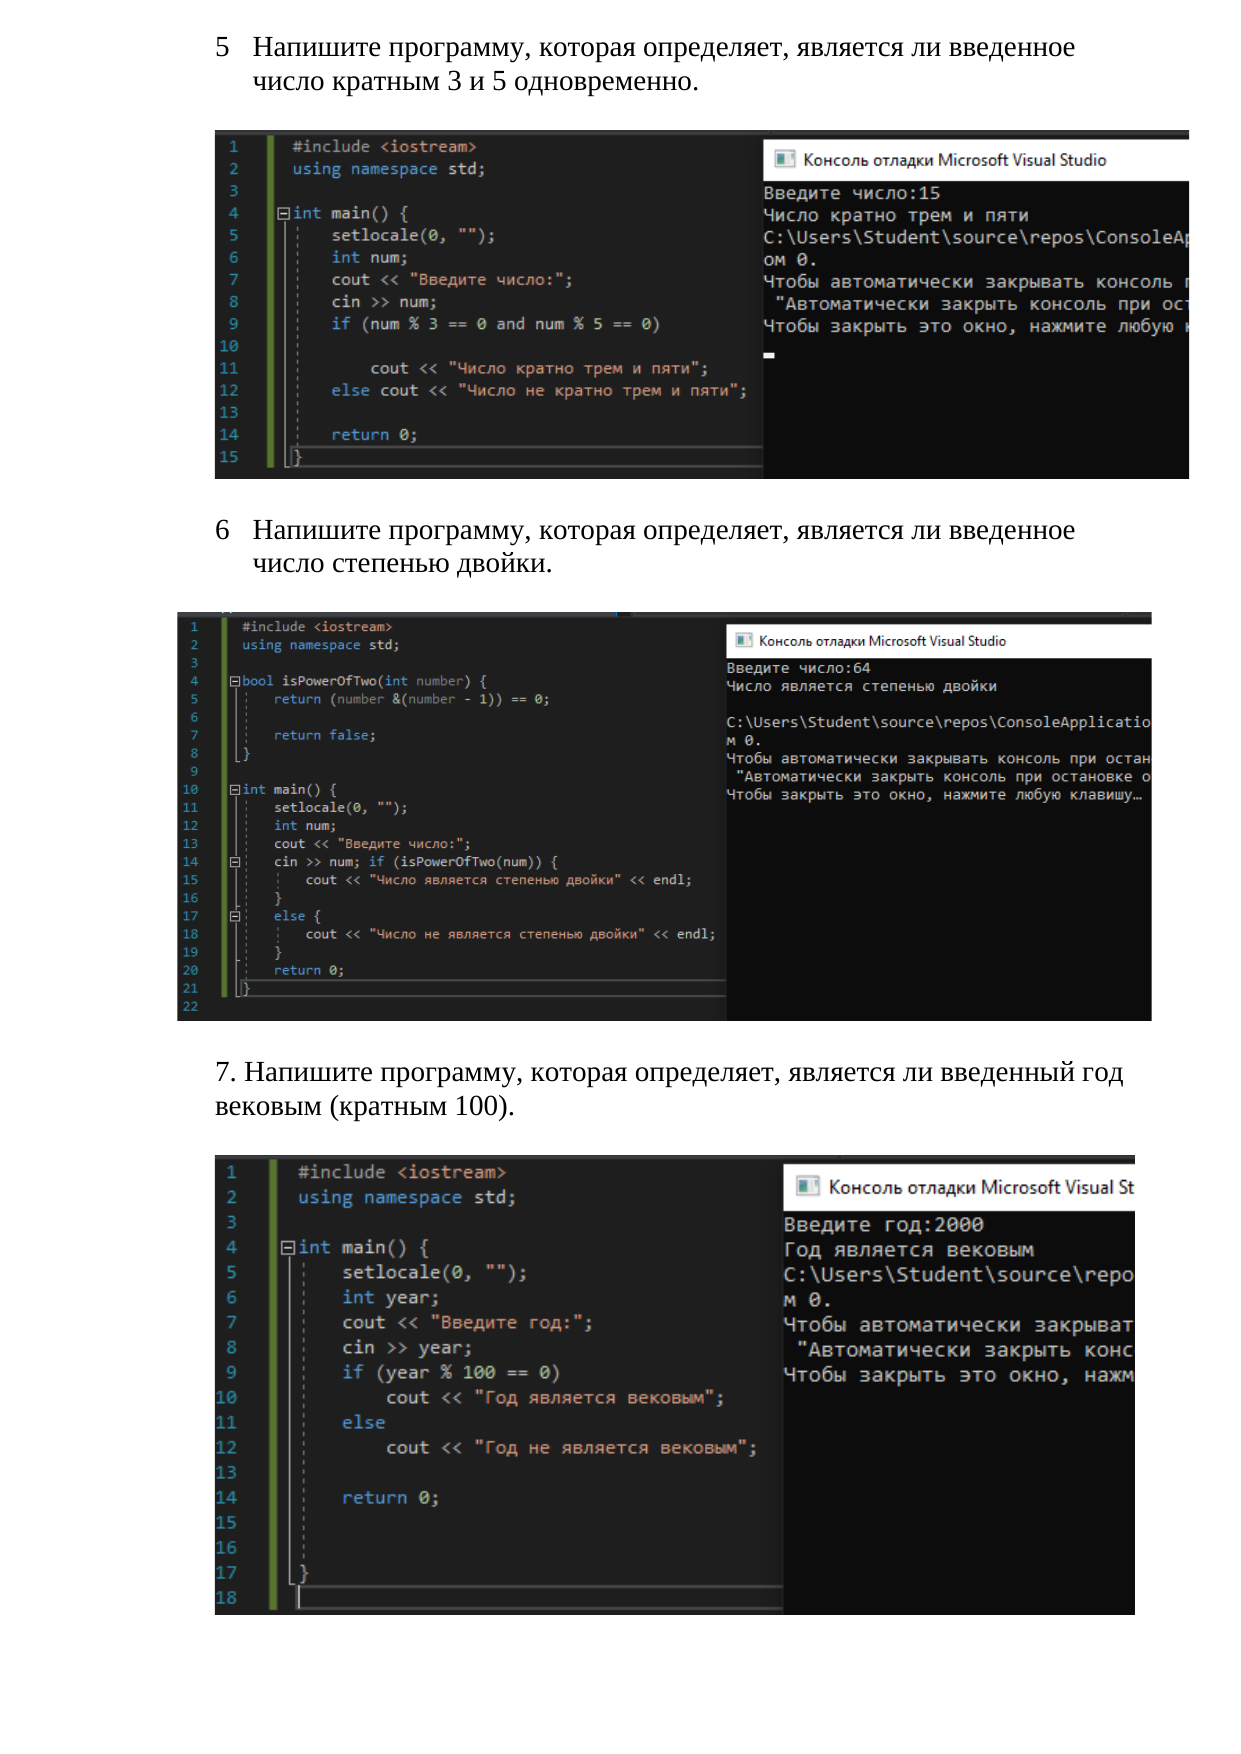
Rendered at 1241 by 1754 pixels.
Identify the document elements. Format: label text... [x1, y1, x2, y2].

list Напишите программу, которая определяет, является ли введенное число кратным 3 и 5 одновременно. [215, 29, 1152, 97]
picture [214, 130, 1190, 479]
picture [177, 612, 1152, 1021]
picture [214, 1155, 1135, 1615]
list Напишите программу, которая определяет, является ли введенное число степенью двойки. [215, 512, 1152, 579]
text 7. Напишите программу, которая определяет, является ли введенный год вековым (кратным 100). [215, 1054, 1152, 1122]
